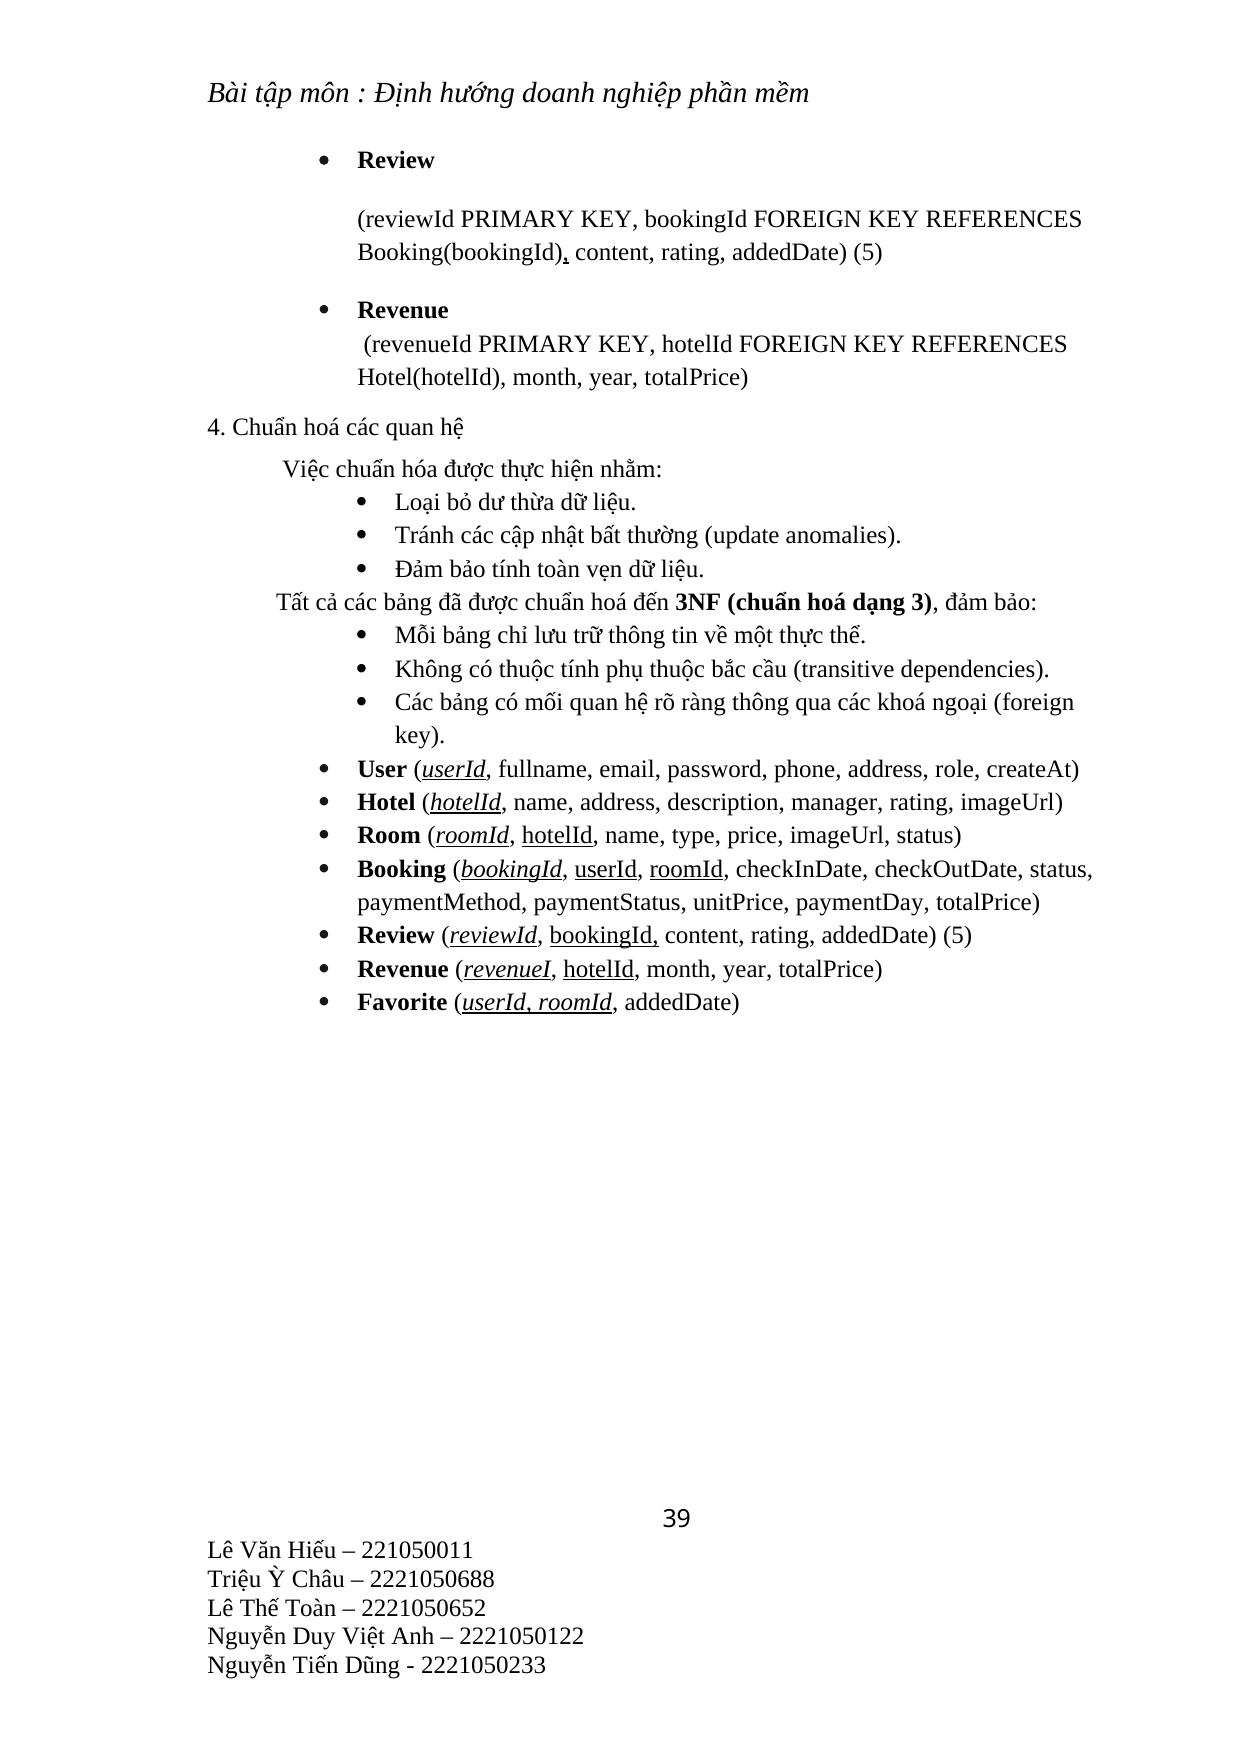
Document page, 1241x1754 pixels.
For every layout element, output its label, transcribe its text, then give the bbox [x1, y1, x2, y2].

list Review (reviewId, bookingId, content, rating, addedDate) (5) [319, 921, 1095, 949]
list Các bảng có mối quan hệ rõ ràng thông qua các khoá ngoại (foreign key). [357, 687, 1095, 749]
list Tránh các cập nhật bất thường (update anomalies). [357, 521, 1095, 549]
list Room (roomId, hotelId, name, type, price, imageUrl, status) [319, 821, 1095, 849]
list Đảm bảo tính toàn vẹn dữ liệu. [357, 554, 1095, 583]
list Revenue (revenueId PRIMARY KEY, hotelId FOREIGN KEY REFERENCES Hotel(hotelId), month, year, totalPrice) [319, 296, 1095, 391]
text Việc chuẩn hóa được thực hiện nhằm: [282, 454, 1095, 483]
list User (userId, fullname, email, password, phone, address, role, createAt) [319, 754, 1095, 783]
list Revenue (revenueI, hotelId, month, year, totalPrice) [319, 954, 1095, 983]
list Review [319, 146, 1095, 174]
list Không có thuộc tính phụ thuộc bắc cầu (transitive dependencies). [357, 654, 1095, 683]
text (reviewId PRIMARY KEY, bookingId FOREIGN KEY REFERENCES Booking(bookingId), content, rating, addedDate) (5) [357, 204, 1095, 266]
subtitle 4. Chuẩn hoá các quan hệ [207, 412, 1095, 441]
list Mỗi bảng chỉ lưu trữ thông tin về một thực thể. [357, 621, 1095, 649]
list Booking (bookingId, userId, roomId, checkInDate, checkOutDate, status, paymentMethod, paymentStatus, unitPrice, paymentDay, totalPrice) [319, 854, 1095, 916]
list Loại bỏ dư thừa dữ liệu. [357, 487, 1095, 516]
list Hotel (hotelId, name, address, description, manager, rating, imageUrl) [319, 787, 1095, 816]
list Favorite (userId, roomId, addedDate) [319, 987, 1095, 1016]
text Tất cả các bảng đã được chuẩn hoá đến 3NF (chuẩn hoá dạng 3), đảm bảo: [244, 587, 1095, 616]
